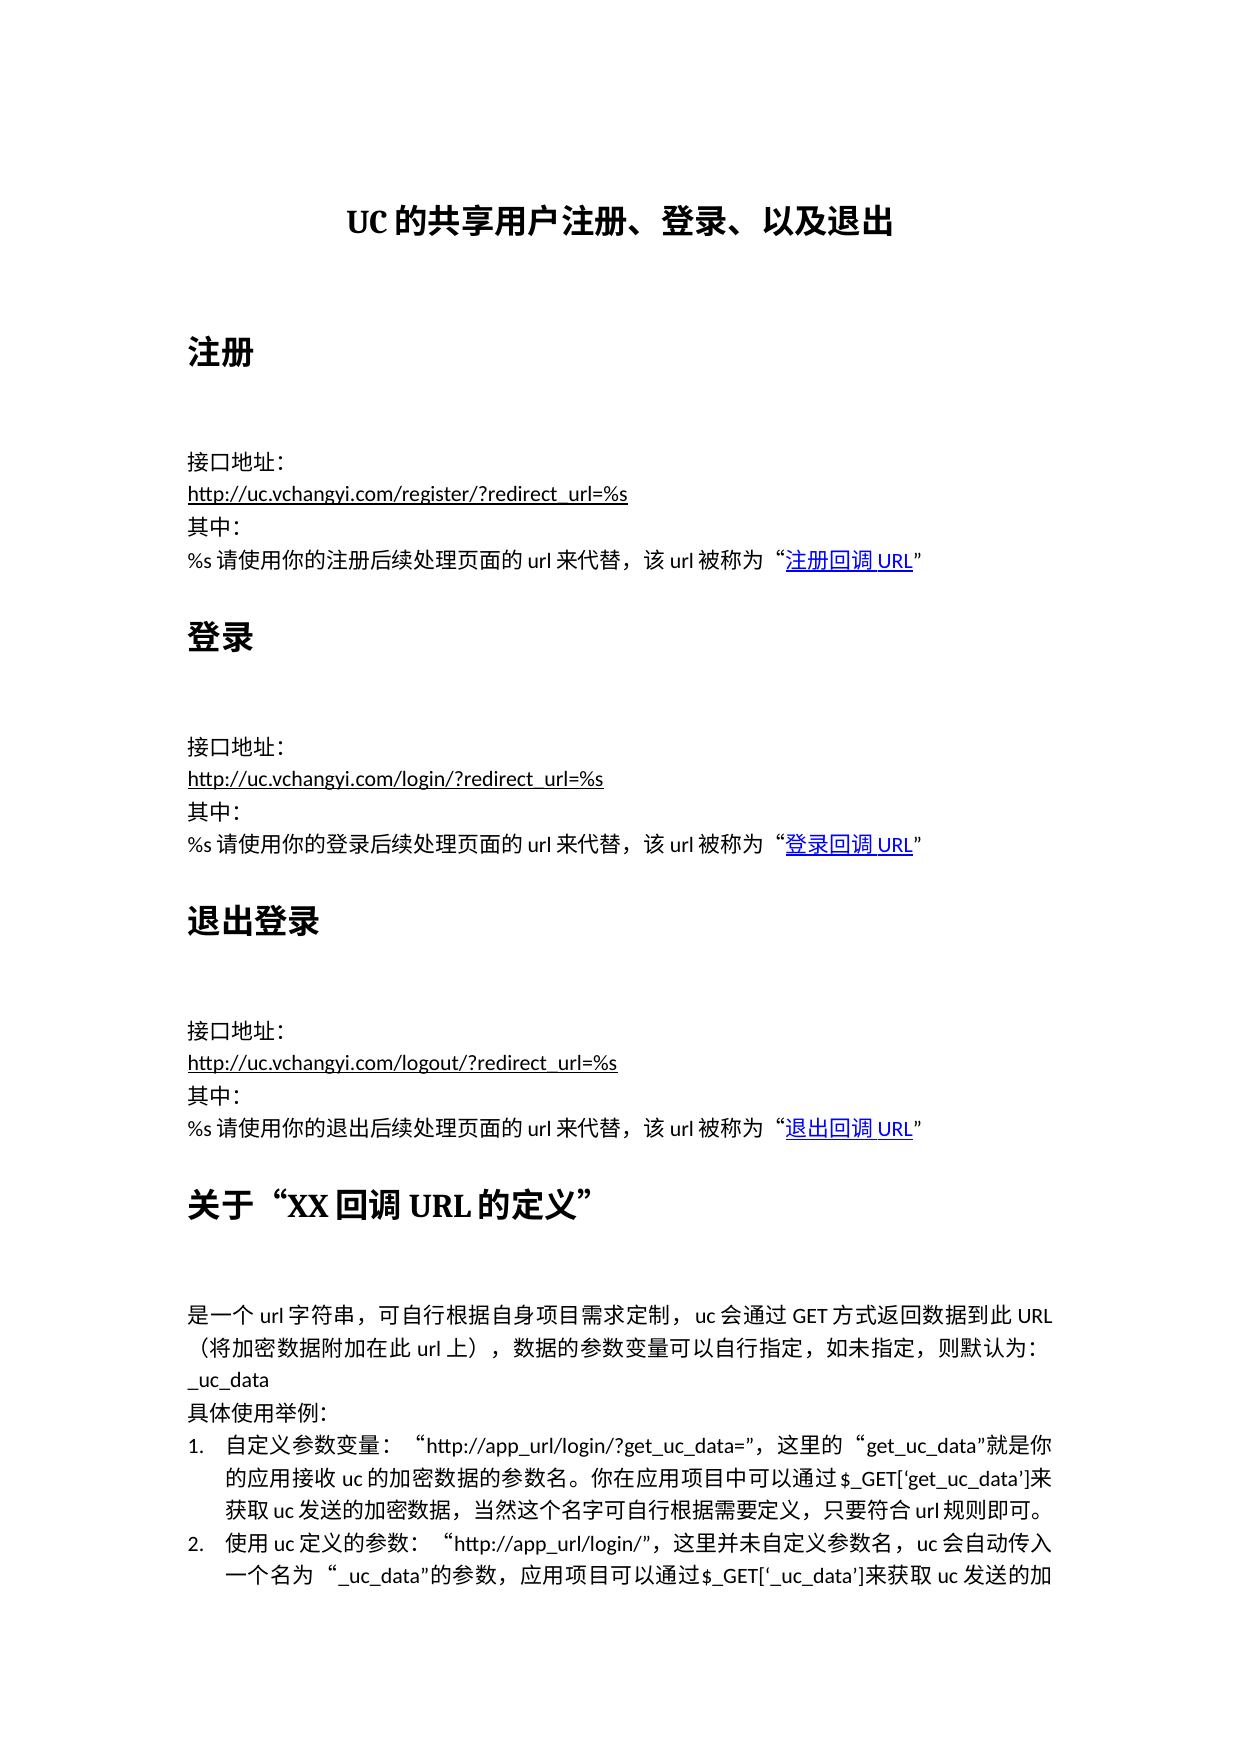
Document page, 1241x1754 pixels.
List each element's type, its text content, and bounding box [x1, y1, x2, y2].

text 接口地址： [187, 445, 1053, 477]
text 其中： [187, 794, 1053, 827]
text http://uc.vchangyi.com/login/?redirect_url=%s [187, 762, 1053, 794]
text %s 请使用你的退出后续处理页面的url来代替，该url被称为“退出回调URL” [187, 1111, 1053, 1143]
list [187, 1525, 1053, 1590]
subtitle 关于“XX回调URL的定义” [187, 1171, 1053, 1236]
text http://uc.vchangyi.com/logout/?redirect_url=%s [187, 1046, 1053, 1078]
text %s 请使用你的登录后续处理页面的url来代替，该url被称为“登录回调URL” [187, 827, 1053, 859]
text %s 请使用你的注册后续处理页面的url来代替，该url被称为“注册回调URL” [187, 542, 1053, 575]
text 其中： [187, 1078, 1053, 1111]
title UC的共享用户注册、登录、以及退出 [187, 187, 1053, 252]
subtitle 退出登录 [187, 886, 1053, 951]
text 具体使用举例： [187, 1395, 1053, 1428]
subtitle 注册 [187, 318, 1053, 383]
text 接口地址： [187, 729, 1053, 762]
text 接口地址： [187, 1013, 1053, 1046]
text http://uc.vchangyi.com/register/?redirect_url=%s [187, 477, 1053, 510]
text 是一个url字符串，可自行根据自身项目需求定制，uc会通过GET方式返回数据到此URL（将加密数据附加在此url上），数据的参数变量可以自行指定，如未指定，则默认为：_uc_data [187, 1298, 1053, 1395]
text 其中： [187, 510, 1053, 542]
subtitle 登录 [187, 602, 1053, 667]
list 自定义参数变量：“http://app_url/login/?get_uc_data=”，这里的“get_uc_data”就是你的应用接收uc的加密数据的参数名。你在应用项目中可以通过$_GET[‘get_uc_data’]来获取uc发送的加密数据，当然这个名字可自行根据需要定义，只要符合url规则即可。 [187, 1428, 1053, 1525]
